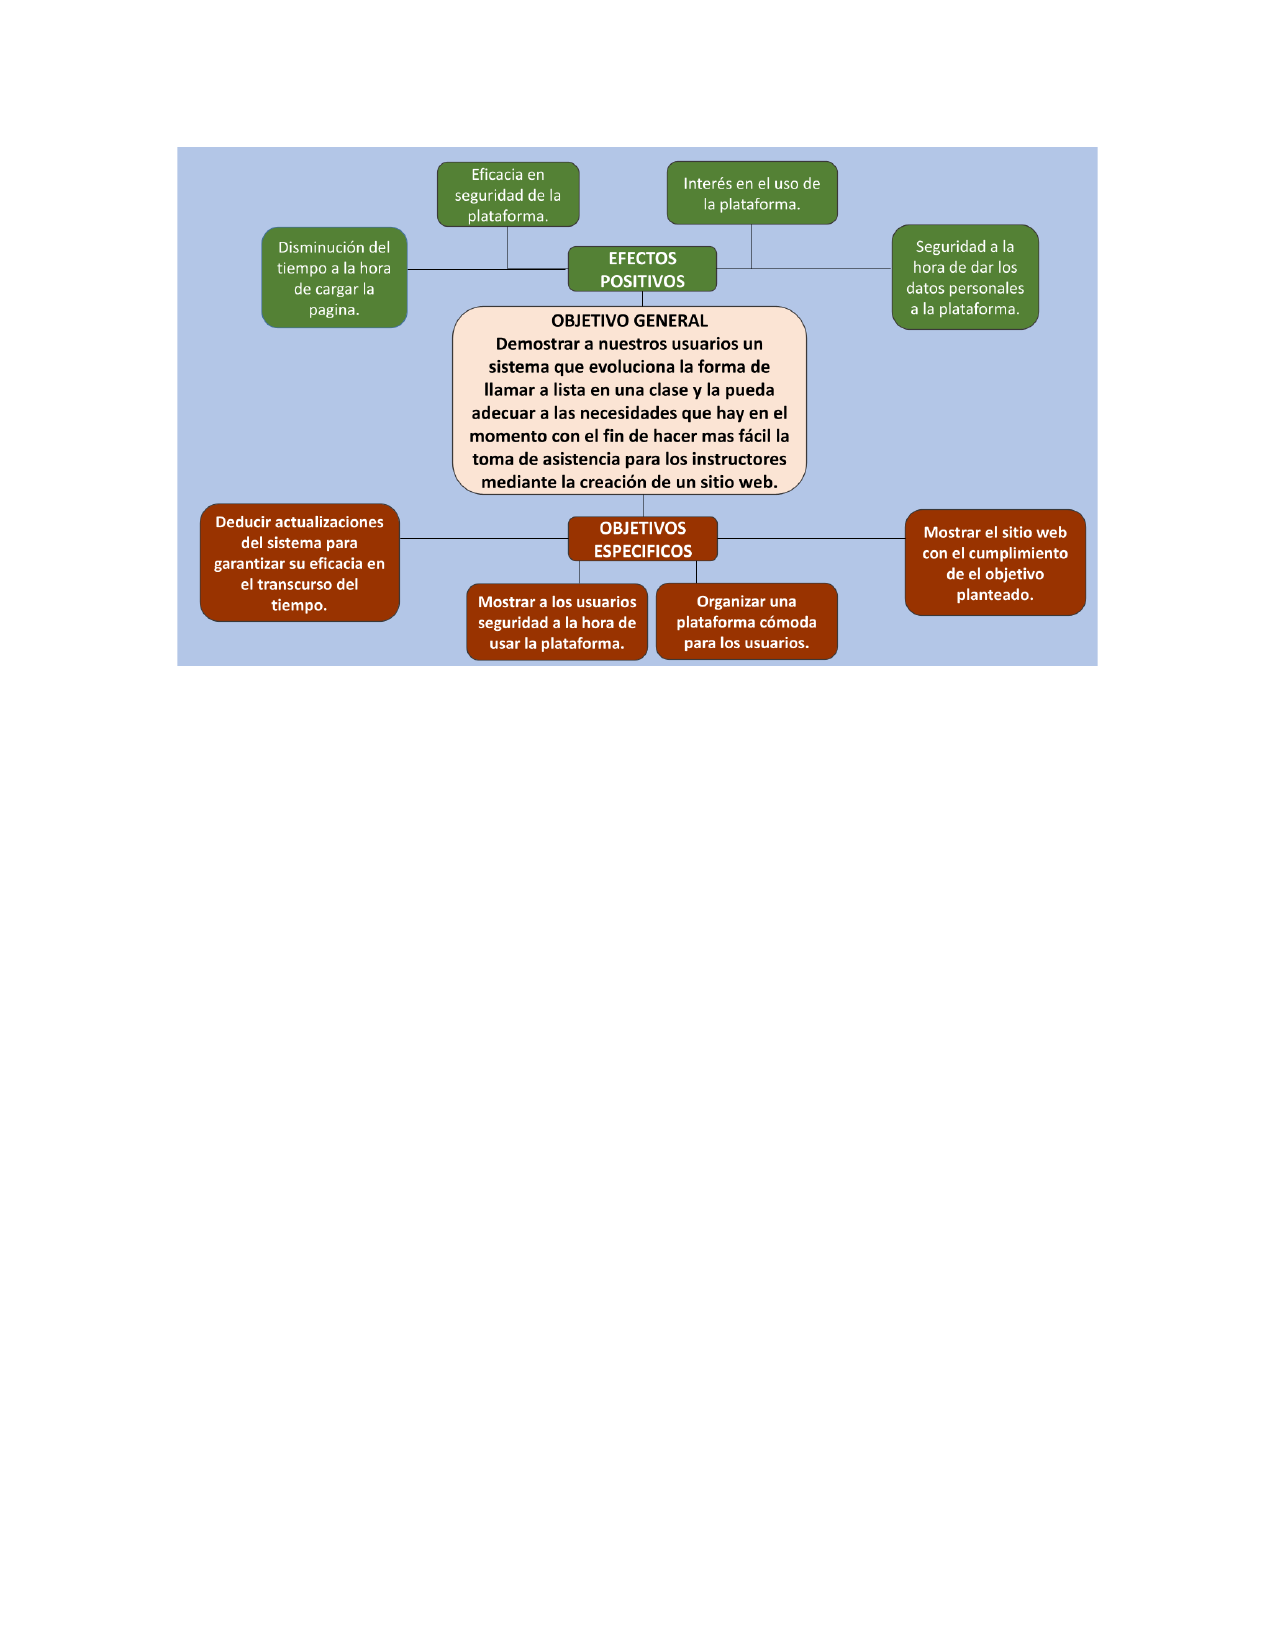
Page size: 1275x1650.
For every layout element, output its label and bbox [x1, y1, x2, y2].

picture [177, 147, 1098, 666]
